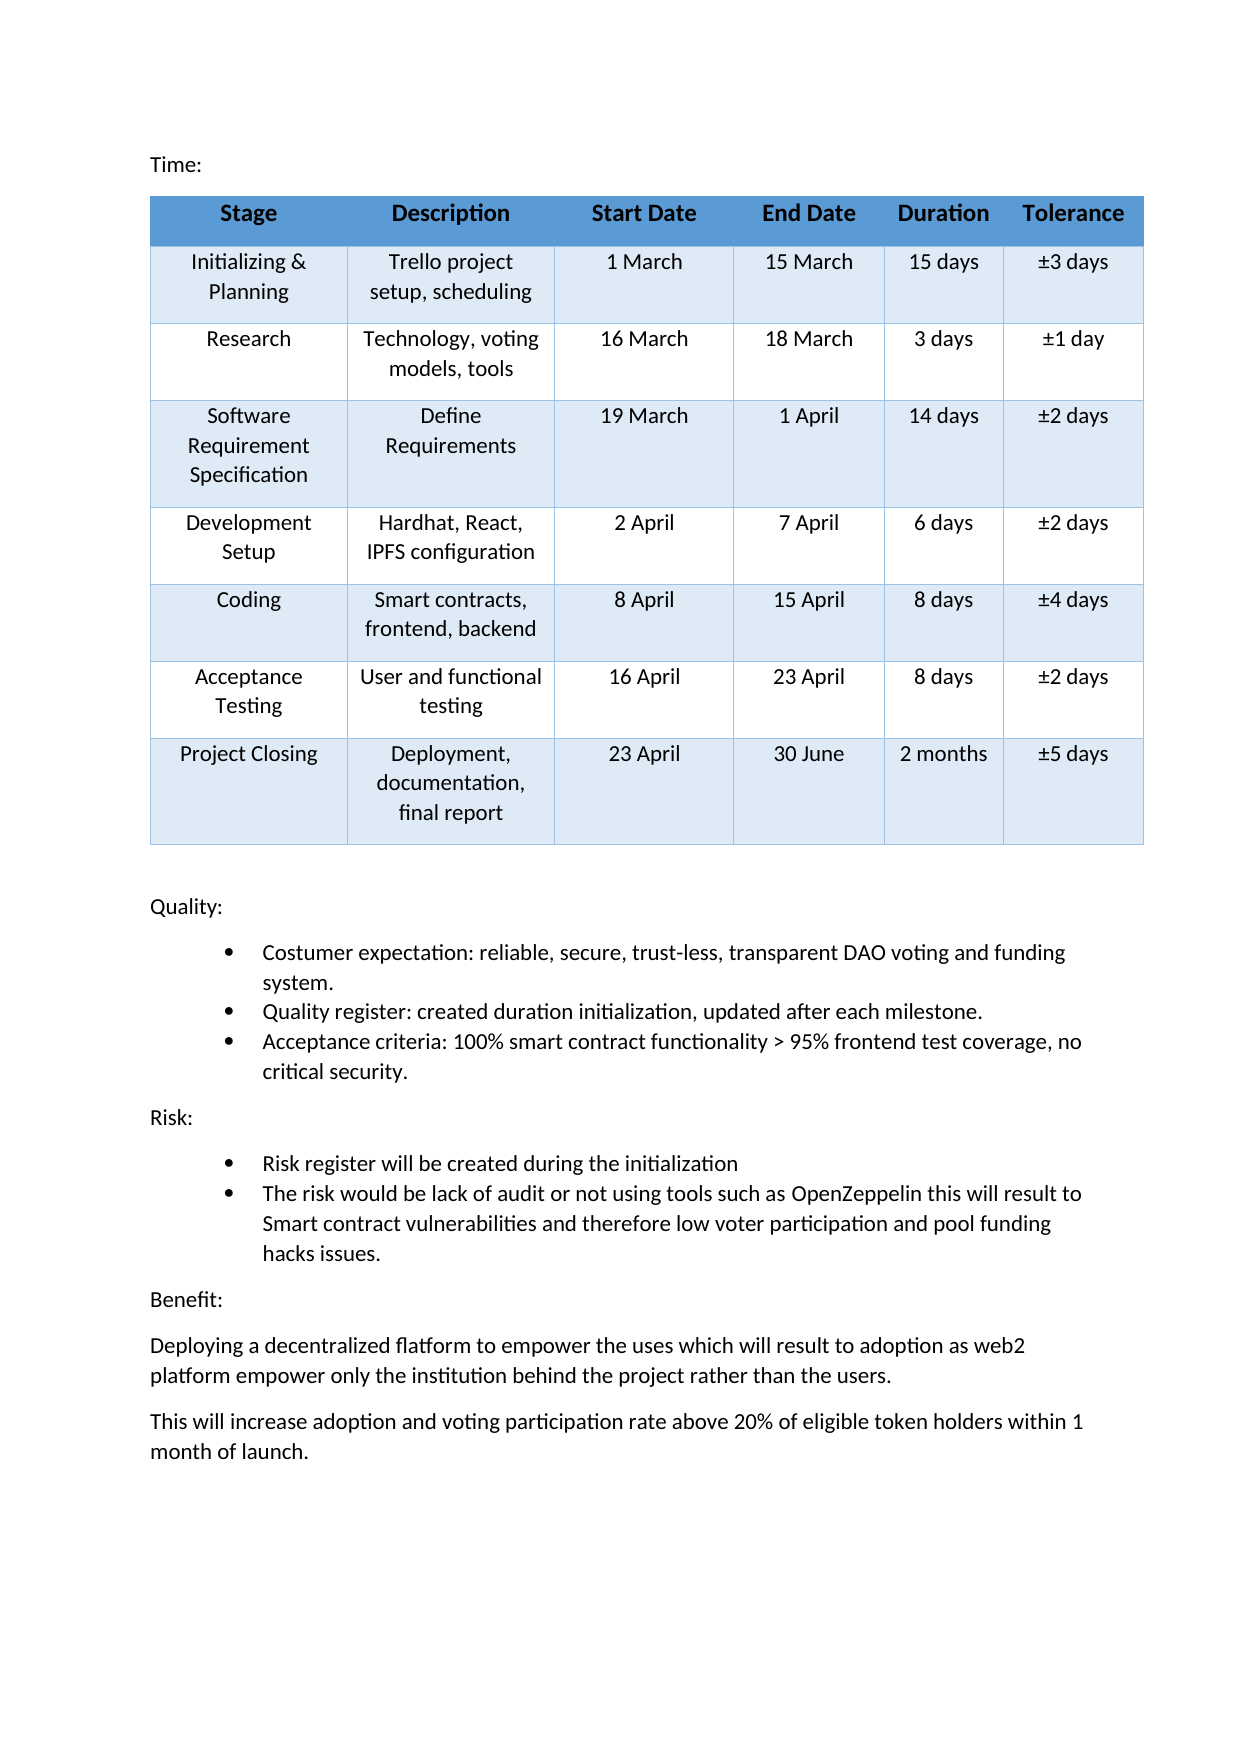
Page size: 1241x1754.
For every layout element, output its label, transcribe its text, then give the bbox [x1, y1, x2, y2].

text Quality: [150, 892, 1090, 920]
table_cell 19 March [555, 401, 733, 507]
table_cell 16 March [555, 324, 733, 400]
table_cell ±2 days [1004, 662, 1143, 738]
table_cell Project Closing [151, 739, 347, 844]
list Costumer expectation: reliable, secure, trust-less, transparent DAO voting and funding system. [225, 938, 1090, 996]
table_cell Deployment, documentation, final report [348, 739, 554, 844]
table_cell 8 April [555, 585, 733, 661]
table_cell 3 days [885, 324, 1003, 400]
table_cell 14 days [885, 401, 1003, 507]
table_cell 2 April [555, 508, 733, 584]
table_cell 23 April [555, 739, 733, 844]
table_cell Coding [151, 585, 347, 661]
table_cell 15 days [885, 247, 1003, 323]
text This will increase adoption and voting participation rate above 20% of eligible token holders within 1 month of launch. [150, 1407, 1090, 1465]
table_cell 8 days [885, 662, 1003, 738]
table_header Start Date [555, 198, 733, 246]
table_cell Trello project setup, scheduling [348, 247, 554, 323]
table_cell 15 March [734, 247, 884, 323]
table_header Description [348, 198, 554, 246]
table_cell 18 March [734, 324, 884, 400]
table_cell 2 months [885, 739, 1003, 844]
table_cell ±2 days [1004, 401, 1143, 507]
list The risk would be lack of audit or not using tools such as OpenZeppelin this will result to Smart contract vulnerabilities and therefore low voter participation and pool funding hacks issues. [225, 1179, 1090, 1267]
table_cell Technology, voting models, tools [348, 324, 554, 400]
table_cell Smart contracts, frontend, backend [348, 585, 554, 661]
table_cell User and functional testing [348, 662, 554, 738]
table_cell 8 days [885, 585, 1003, 661]
table_cell ±1 day [1004, 324, 1143, 400]
list Risk register will be created during the initialization [225, 1149, 1090, 1178]
table_cell ±4 days [1004, 585, 1143, 661]
table_cell Software Requirement Specification [151, 401, 347, 507]
table_cell Hardhat, React, IPFS configuration [348, 508, 554, 584]
text Deploying a decentralized flatform to empower the uses which will result to adoption as web2 platform empower only the institution behind the project rather than the users. [150, 1331, 1090, 1389]
table_cell Define Requirements [348, 401, 554, 507]
table_header End Date [734, 198, 884, 246]
table_cell 1 April [734, 401, 884, 507]
table_cell Development Setup [151, 508, 347, 584]
list Quality register: created duration initialization, updated after each milestone. [225, 997, 1090, 1026]
table_cell 30 June [734, 739, 884, 844]
text Risk: [150, 1103, 1090, 1131]
table_cell Initializing & Planning [151, 247, 347, 323]
table_header Duration [885, 198, 1003, 246]
table_header Tolerance [1004, 198, 1143, 246]
table_cell Research [151, 324, 347, 400]
table_cell 6 days [885, 508, 1003, 584]
list Acceptance criteria: 100% smart contract functionality > 95% frontend test coverage, no critical security. [225, 1027, 1090, 1085]
table_cell 15 April [734, 585, 884, 661]
table_cell ±5 days [1004, 739, 1143, 844]
table_cell ±3 days [1004, 247, 1143, 323]
text Benefit: [150, 1285, 1090, 1313]
table_cell Acceptance Testing [151, 662, 347, 738]
table_cell 1 March [555, 247, 733, 323]
table_cell 16 April [555, 662, 733, 738]
table_header Stage [151, 198, 347, 246]
table_cell ±2 days [1004, 508, 1143, 584]
table_cell 23 April [734, 662, 884, 738]
text Time: [150, 150, 1090, 178]
table_cell 7 April [734, 508, 884, 584]
